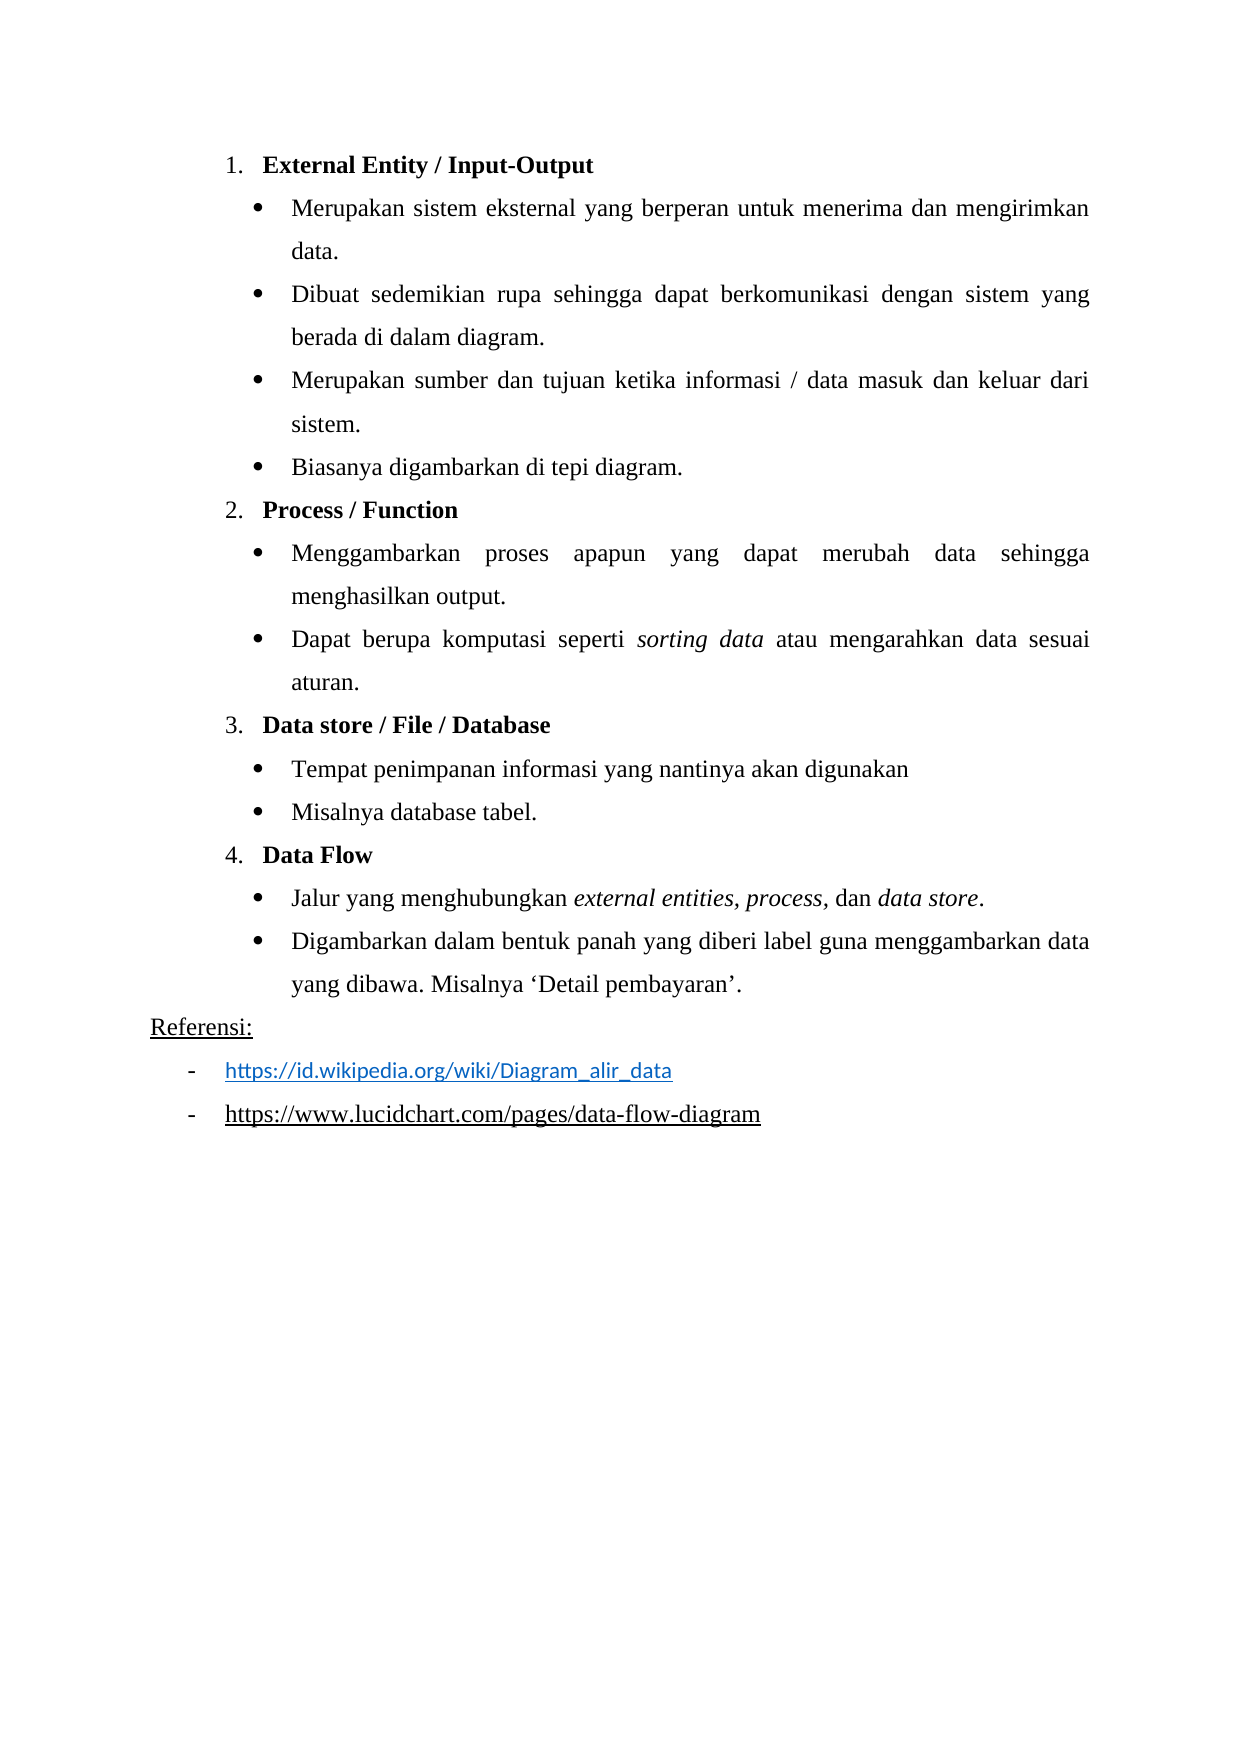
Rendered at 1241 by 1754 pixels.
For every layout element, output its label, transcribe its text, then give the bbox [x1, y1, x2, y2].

list https://id.wikipedia.org/wiki/Diagram_alir_data [187, 1056, 1090, 1085]
list Biasanya digambarkan di tepi diagram. [253, 452, 1090, 481]
list Data Flow [225, 840, 1090, 869]
list Jalur yang menghubungkan external entities, process, dan data store. [253, 883, 1090, 912]
text Referensi: [150, 1012, 1090, 1041]
list Merupakan sumber dan tujuan ketika informasi / data masuk dan keluar dari sistem. [253, 366, 1090, 437]
list Misalnya database tabel. [253, 797, 1090, 826]
list Dapat berupa komputasi seperti sorting data atau mengarahkan data sesuai aturan. [253, 624, 1090, 696]
list Merupakan sistem eksternal yang berperan untuk menerima dan mengirimkan data. [253, 193, 1090, 265]
list Tempat penimpanan informasi yang nantinya akan digunakan [253, 754, 1090, 782]
list External Entity / Input-Output [225, 150, 1090, 179]
list Data store / File / Database [225, 711, 1090, 739]
list Menggambarkan proses apapun yang dapat merubah data sehingga menghasilkan output. [253, 538, 1090, 610]
list Digambarkan dalam bentuk panah yang diberi label guna menggambarkan data yang dibawa. Misalnya ‘Detail pembayaran’. [253, 926, 1090, 998]
list https://www.lucidchart.com/pages/data-flow-diagram [187, 1099, 1090, 1128]
list Process / Function [225, 495, 1090, 524]
list Dibuat sedemikian rupa sehingga dapat berkomunikasi dengan sistem yang berada di dalam diagram. [253, 279, 1090, 351]
